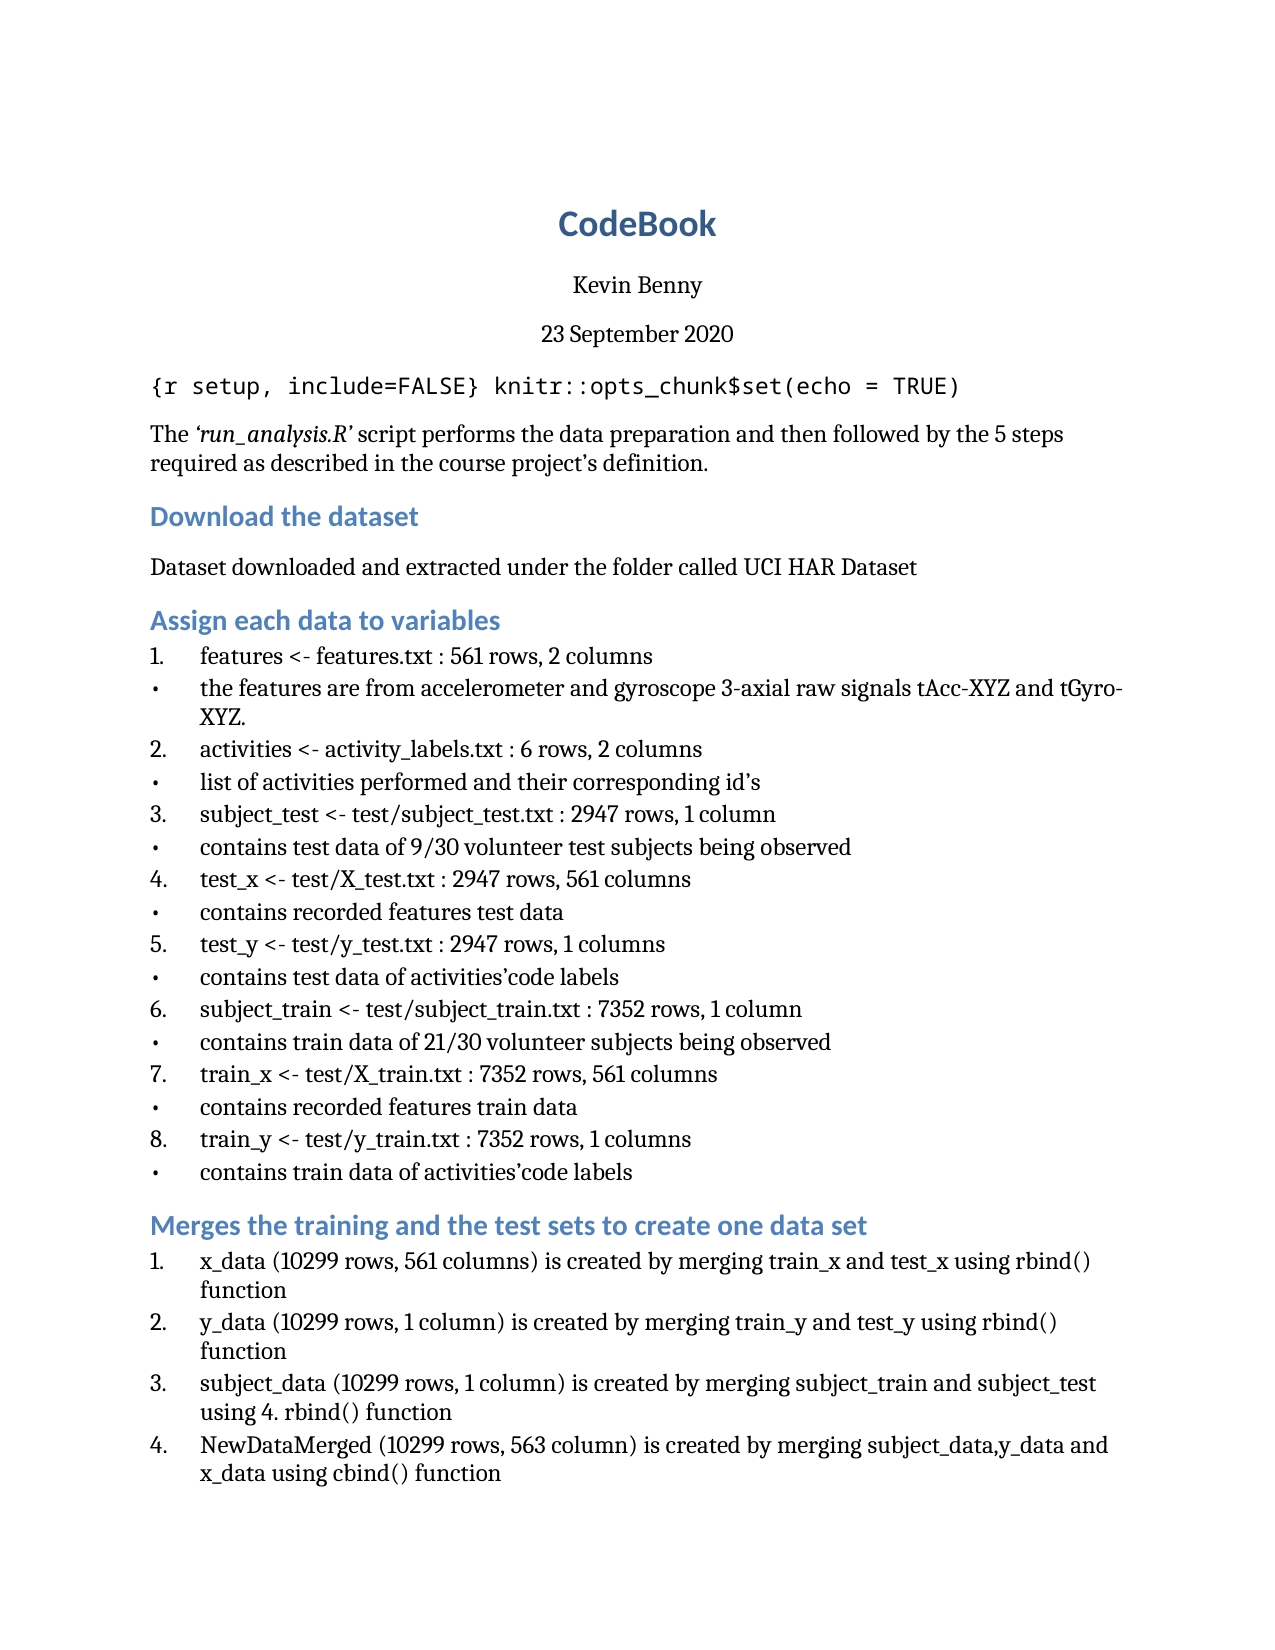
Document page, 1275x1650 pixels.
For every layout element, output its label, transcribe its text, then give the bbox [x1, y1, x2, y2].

list contains test data of activities’code labels [150, 963, 1125, 992]
subtitle Merges the training and the test sets to create one data set [150, 1207, 1125, 1243]
list contains recorded features test data [150, 898, 1125, 927]
text Kevin Benny [150, 271, 1125, 299]
subtitle Assign each data to variables [150, 602, 1125, 638]
list features <- features.txt : 561 rows, 2 columns [150, 642, 1125, 670]
list contains train data of 21/30 volunteer subjects being observed [150, 1028, 1125, 1057]
list subject_test <- test/subject_test.txt : 2947 rows, 1 column [150, 800, 1125, 829]
list test_x <- test/X_test.txt : 2947 rows, 561 columns [150, 865, 1125, 894]
list the features are from accelerometer and gyroscope 3-axial raw signals tAcc-XYZ and tGyro-XYZ. [150, 674, 1125, 732]
title CodeBook [150, 200, 1125, 246]
list y_data (10299 rows, 1 column) is created by merging train_y and test_y using rbind() function [150, 1308, 1125, 1366]
list train_y <- test/y_train.txt : 7352 rows, 1 columns [150, 1125, 1125, 1154]
list activities <- activity_labels.txt : 6 rows, 2 columns [150, 735, 1125, 764]
text The ‘run_analysis.R’ script performs the data preparation and then followed by the 5 steps required as described in the course project’s definition. [150, 420, 1125, 477]
subtitle Download the dataset [150, 498, 1125, 534]
text Dataset downloaded and extracted under the folder called UCI HAR Dataset [150, 553, 1125, 581]
text 23 September 2020 [150, 320, 1125, 349]
list subject_data (10299 rows, 1 column) is created by merging subject_train and subject_test using 4. rbind() function [150, 1369, 1125, 1427]
list contains test data of 9/30 volunteer test subjects being observed [150, 833, 1125, 862]
text {r setup, include=FALSE} knitr::opts_chunk$set(echo = TRUE) [150, 370, 1125, 401]
list x_data (10299 rows, 561 columns) is created by merging train_x and test_x using rbind() function [150, 1247, 1125, 1304]
list test_y <- test/y_test.txt : 2947 rows, 1 columns [150, 930, 1125, 959]
list list of activities performed and their corresponding id’s [150, 768, 1125, 797]
list train_x <- test/X_train.txt : 7352 rows, 561 columns [150, 1060, 1125, 1089]
list NewDataMerged (10299 rows, 563 column) is created by merging subject_data,y_data and x_data using cbind() function [150, 1431, 1125, 1488]
list contains recorded features train data [150, 1093, 1125, 1122]
list contains train data of activities’code labels [150, 1158, 1125, 1187]
list subject_train <- test/subject_train.txt : 7352 rows, 1 column [150, 995, 1125, 1024]
